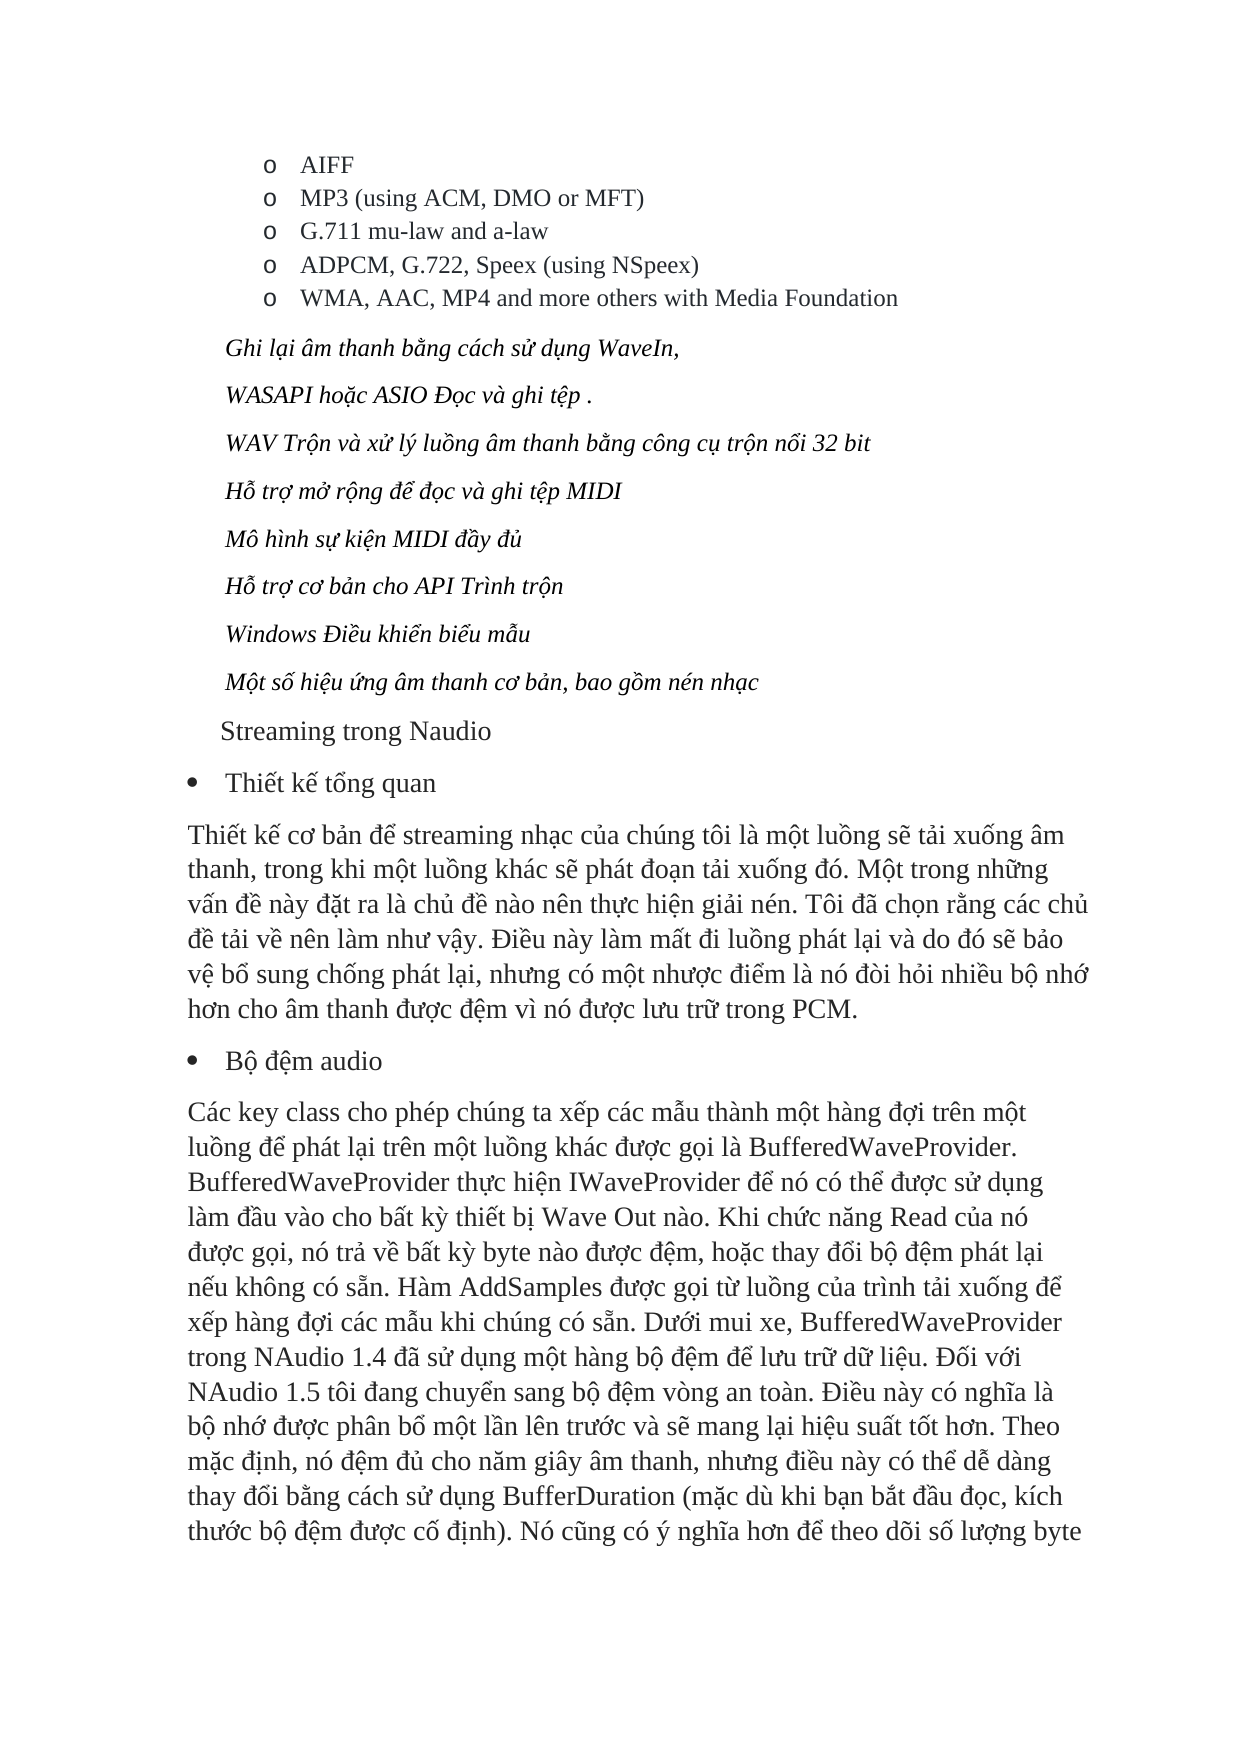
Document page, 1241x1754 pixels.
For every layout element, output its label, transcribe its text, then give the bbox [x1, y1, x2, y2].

list WMA, AAC, MP4 and more others with Media Foundation [262, 283, 1090, 314]
text WAV Trộn và xử lý luồng âm thanh bằng công cụ trộn nổi 32 bit [225, 428, 1090, 457]
text Một số hiệu ứng âm thanh cơ bản, bao gồm nén nhạc [225, 667, 1090, 696]
text Streaming trong Naudio [150, 714, 1090, 747]
list ADPCM, G.722, Speex (using NSpeex) [262, 250, 1090, 281]
text Thiết kế cơ bản để streaming nhạc của chúng tôi là một luồng sẽ tải xuống âm thanh, trong khi một luồng khác sẽ phát đoạn tải xuống đó. Một trong những vấn đề này đặt ra là chủ đề nào nên thực hiện giải nén. Tôi đã chọn rằng các chủ đề tải về nên làm như vậy. Điều này làm mất đi luồng phát lại và do đó sẽ bảo vệ bổ sung chống phát lại, nhưng có một nhược điểm là nó đòi hỏi nhiều bộ nhớ hơn cho âm thanh được đệm vì nó được lưu trữ trong PCM. [187, 818, 1090, 1024]
list Thiết kế tổng quan [187, 766, 1090, 798]
list AIFF [262, 150, 1090, 181]
text Windows Điều khiển biểu mẫu [225, 619, 1090, 648]
list G.711 mu-law and a-law [262, 216, 1090, 247]
list Bộ đệm audio [187, 1044, 1090, 1076]
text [187, 1095, 1090, 1547]
text Ghi lại âm thanh bằng cách sử dụng WaveIn, [225, 333, 1090, 362]
text WASAPI hoặc ASIO Đọc và ghi tệp . [225, 381, 1090, 409]
text Mô hình sự kiện MIDI đầy đủ [225, 524, 1090, 552]
text Hỗ trợ mở rộng để đọc và ghi tệp MIDI [225, 476, 1090, 505]
text Hỗ trợ cơ bản cho API Trình trộn [225, 571, 1090, 600]
list MP3 (using ACM, DMO or MFT) [262, 183, 1090, 214]
